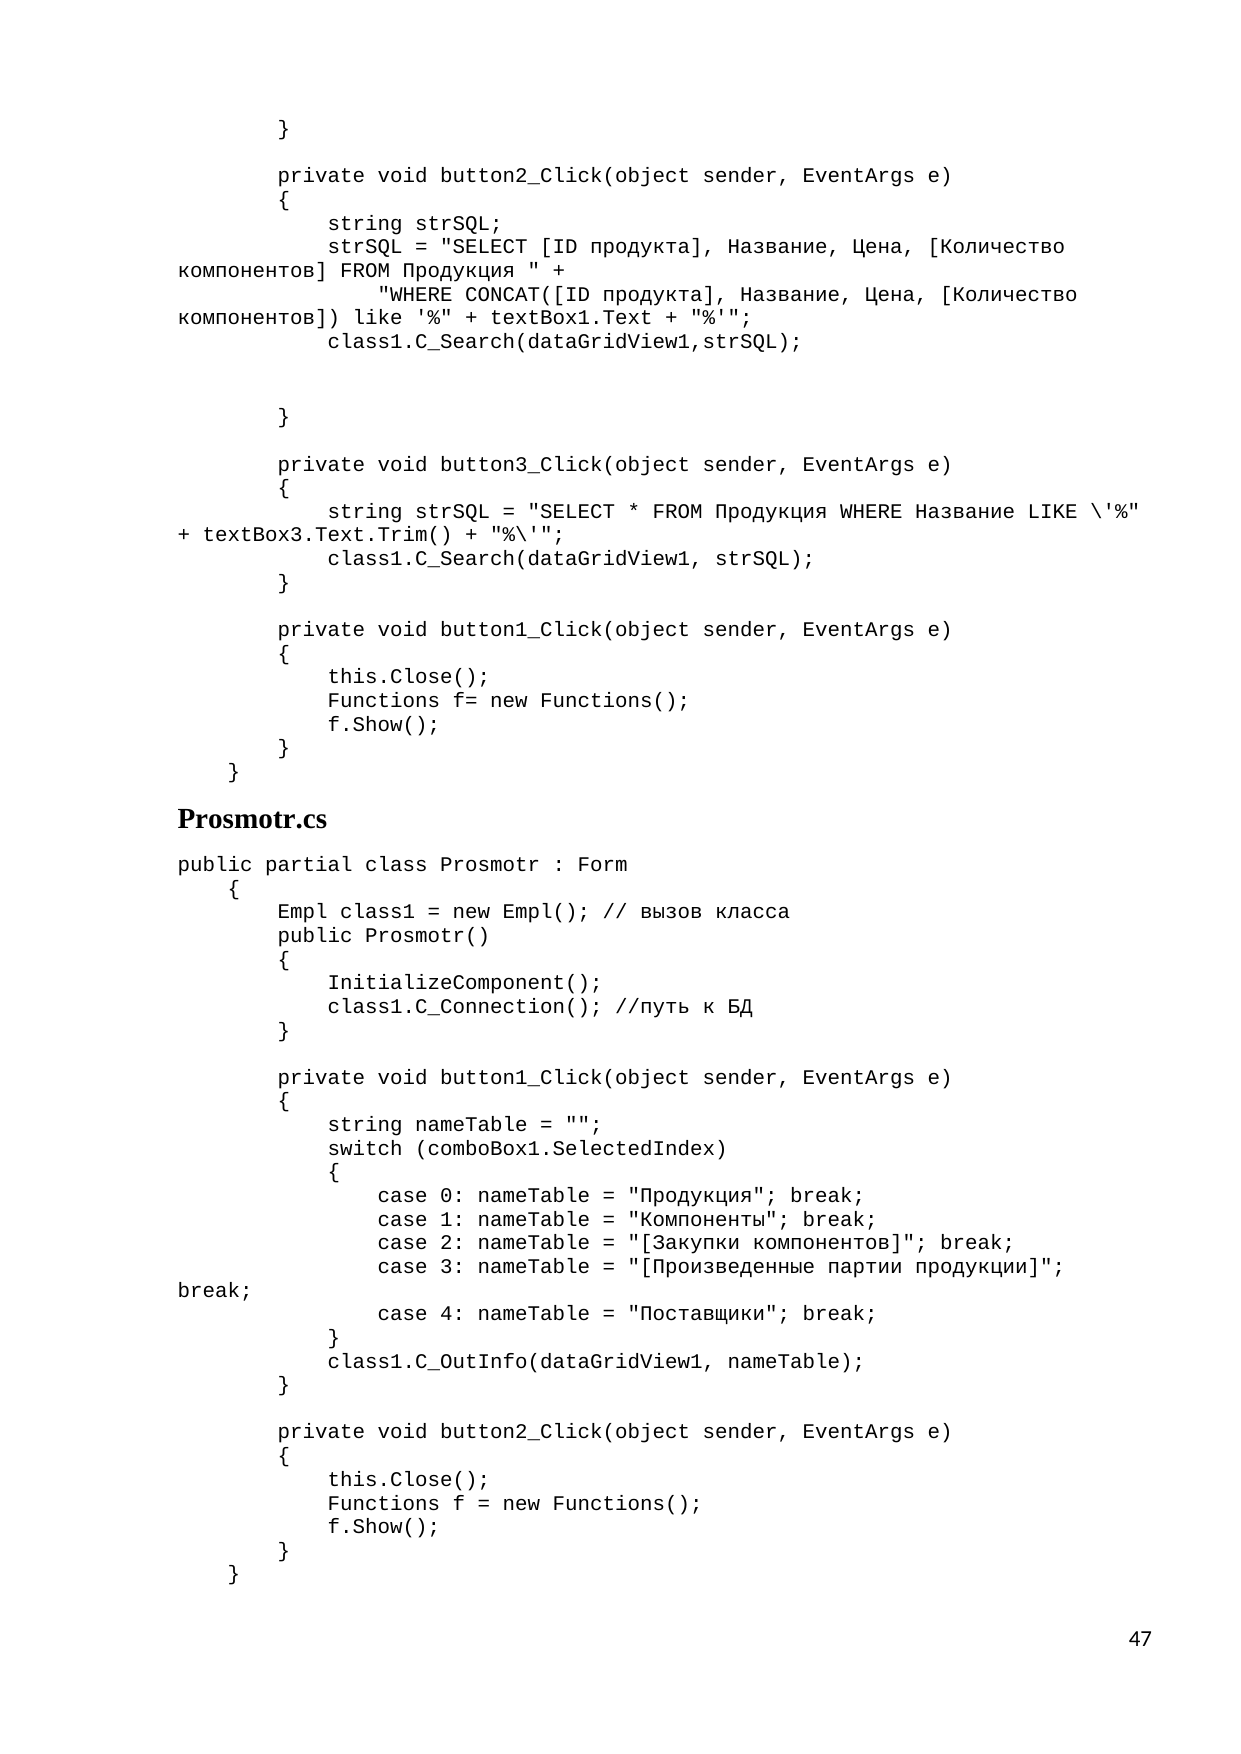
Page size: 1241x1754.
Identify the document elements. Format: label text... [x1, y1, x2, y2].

text } [177, 406, 1152, 430]
text { [177, 477, 1152, 501]
text public partial class Prosmotr : Form [177, 854, 1152, 878]
text case 3: nameTable = "[Произведенные партии продукции]"; break; [177, 1256, 1152, 1303]
text { [177, 878, 1152, 901]
text private void button3_Click(object sender, EventArgs e) [177, 453, 1152, 477]
text { [177, 1445, 1152, 1469]
text } [177, 761, 1152, 784]
text InitializeComponent(); [177, 972, 1152, 996]
text class1.С_Search(dataGridView1,strSQL); [177, 331, 1152, 354]
text } [177, 118, 1152, 142]
text public Prosmotr() [177, 925, 1152, 949]
text Empl class1 = new Empl(); // вызов класса [177, 901, 1152, 925]
text strSQL = "SELECT [ID продукта], Название, Цена, [Количество компонентов] FROM Продукция " + [177, 236, 1152, 284]
text } [177, 737, 1152, 761]
text Functions f = new Functions(); [177, 1492, 1152, 1516]
text { [177, 1161, 1152, 1185]
text private void button1_Click(object sender, EventArgs e) [177, 619, 1152, 643]
text class1.С_Search(dataGridView1, strSQL); [177, 548, 1152, 572]
text private void button2_Click(object sender, EventArgs e) [177, 165, 1152, 189]
text case 0: nameTable = "Продукция"; break; [177, 1185, 1152, 1209]
text switch (comboBox1.SelectedIndex) [177, 1138, 1152, 1161]
text Functions f= new Functions(); [177, 690, 1152, 714]
text this.Close(); [177, 1469, 1152, 1492]
text } [177, 1563, 1152, 1587]
text private void button2_Click(object sender, EventArgs e) [177, 1422, 1152, 1445]
text { [177, 1091, 1152, 1114]
text string strSQL = "SELECT * FROM Продукция WHERE Название LIKE \'%" + textBox3.Text.Trim() + "%\'"; [177, 501, 1152, 548]
text private void button1_Click(object sender, EventArgs e) [177, 1067, 1152, 1091]
text } [177, 1327, 1152, 1351]
text f.Show(); [177, 1516, 1152, 1540]
text case 4: nameTable = "Поставщики"; break; [177, 1303, 1152, 1327]
text } [177, 1374, 1152, 1398]
text this.Close(); [177, 666, 1152, 690]
text string nameTable = ""; [177, 1114, 1152, 1138]
text class1.C_Connection(); //путь к БД [177, 996, 1152, 1019]
text { [177, 189, 1152, 213]
text "WHERE CONCAT([ID продукта], Название, Цена, [Количество компонентов]) like '%" + textBox1.Text + "%'"; [177, 284, 1152, 331]
text Prosmotr.cs [177, 801, 1152, 835]
text { [177, 643, 1152, 666]
text string strSQL; [177, 213, 1152, 236]
text } [177, 1540, 1152, 1563]
text } [177, 1019, 1152, 1043]
text case 2: nameTable = "[Закупки компонентов]"; break; [177, 1232, 1152, 1256]
text f.Show(); [177, 714, 1152, 737]
text class1.C_OutInfo(dataGridView1, nameTable); [177, 1351, 1152, 1374]
text } [177, 572, 1152, 595]
text { [177, 949, 1152, 972]
text case 1: nameTable = "Компоненты"; break; [177, 1209, 1152, 1232]
